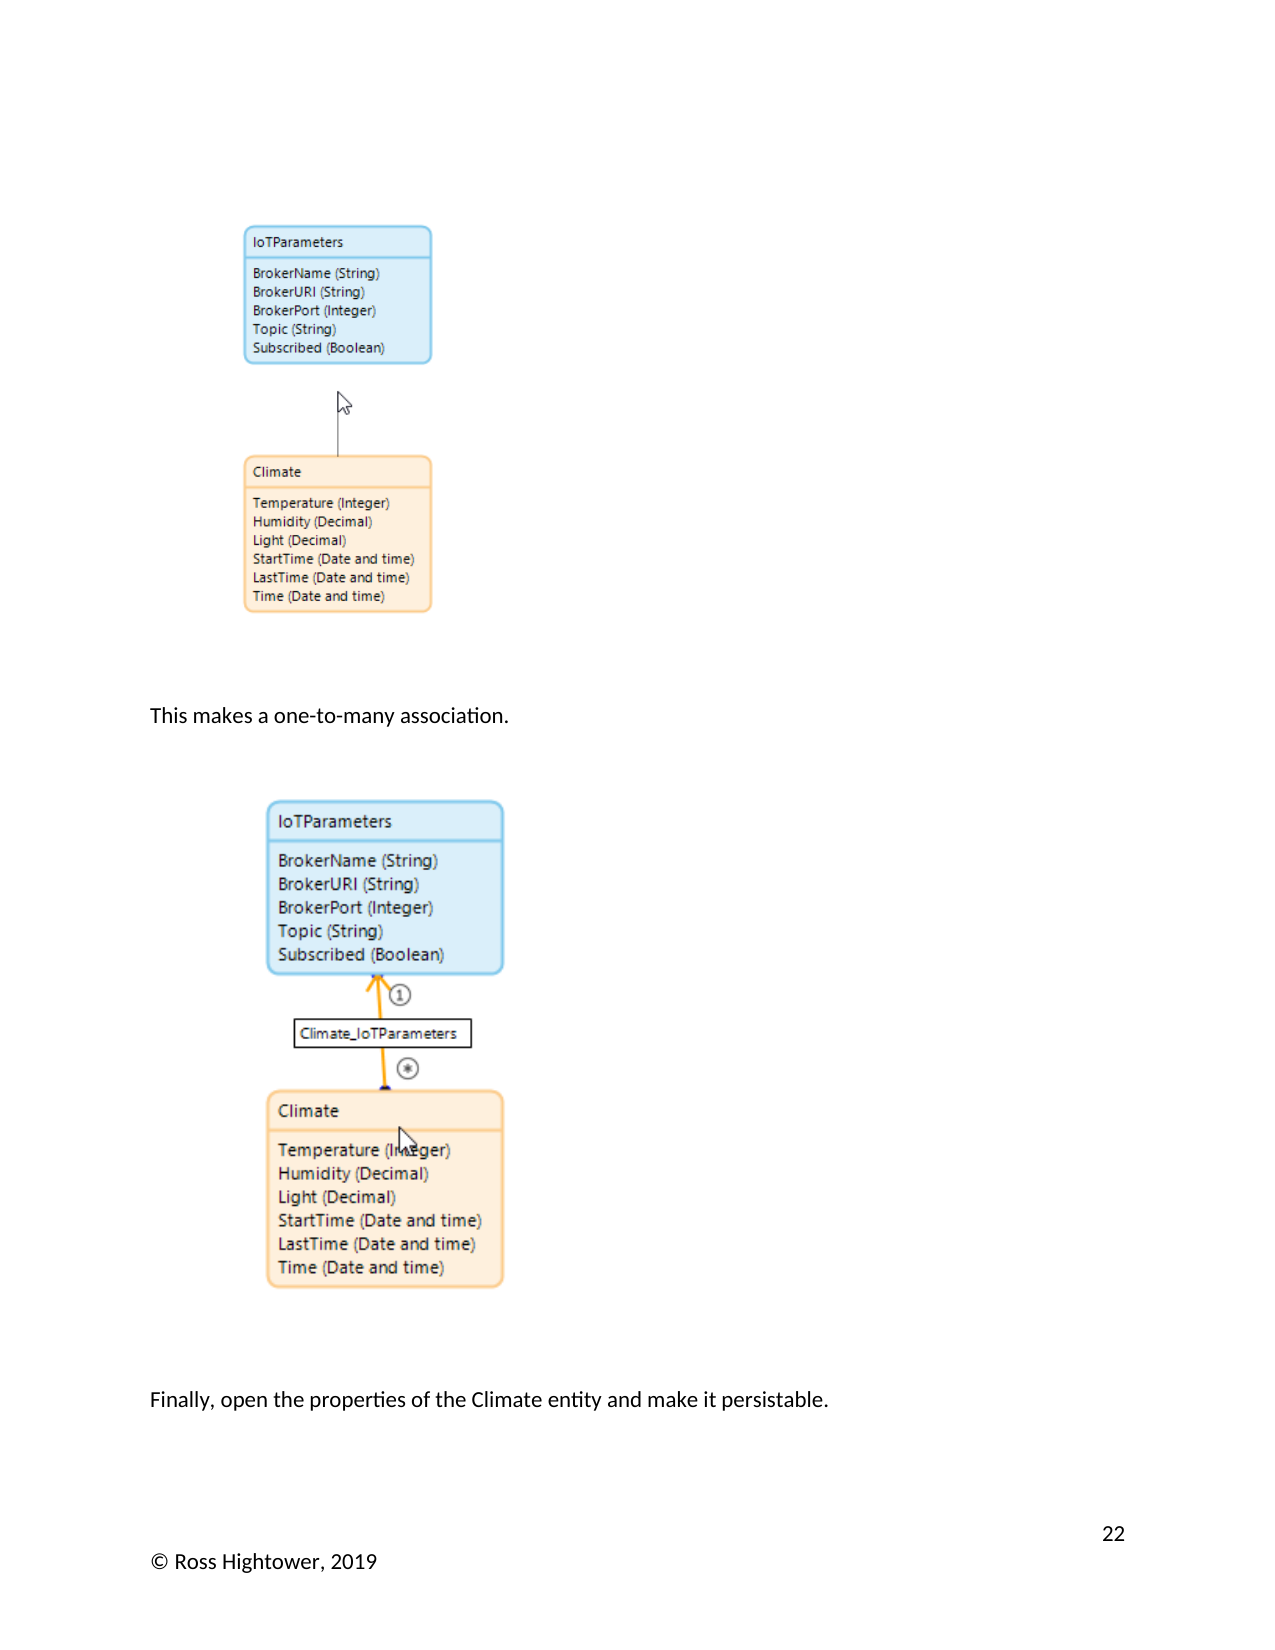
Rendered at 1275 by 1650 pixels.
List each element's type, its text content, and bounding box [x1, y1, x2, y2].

picture [150, 748, 624, 1366]
text This makes a one-to-many association. [150, 702, 1125, 730]
picture [150, 150, 547, 683]
text Finally, open the properties of the Climate entity and make it persistable. [150, 1385, 1125, 1413]
